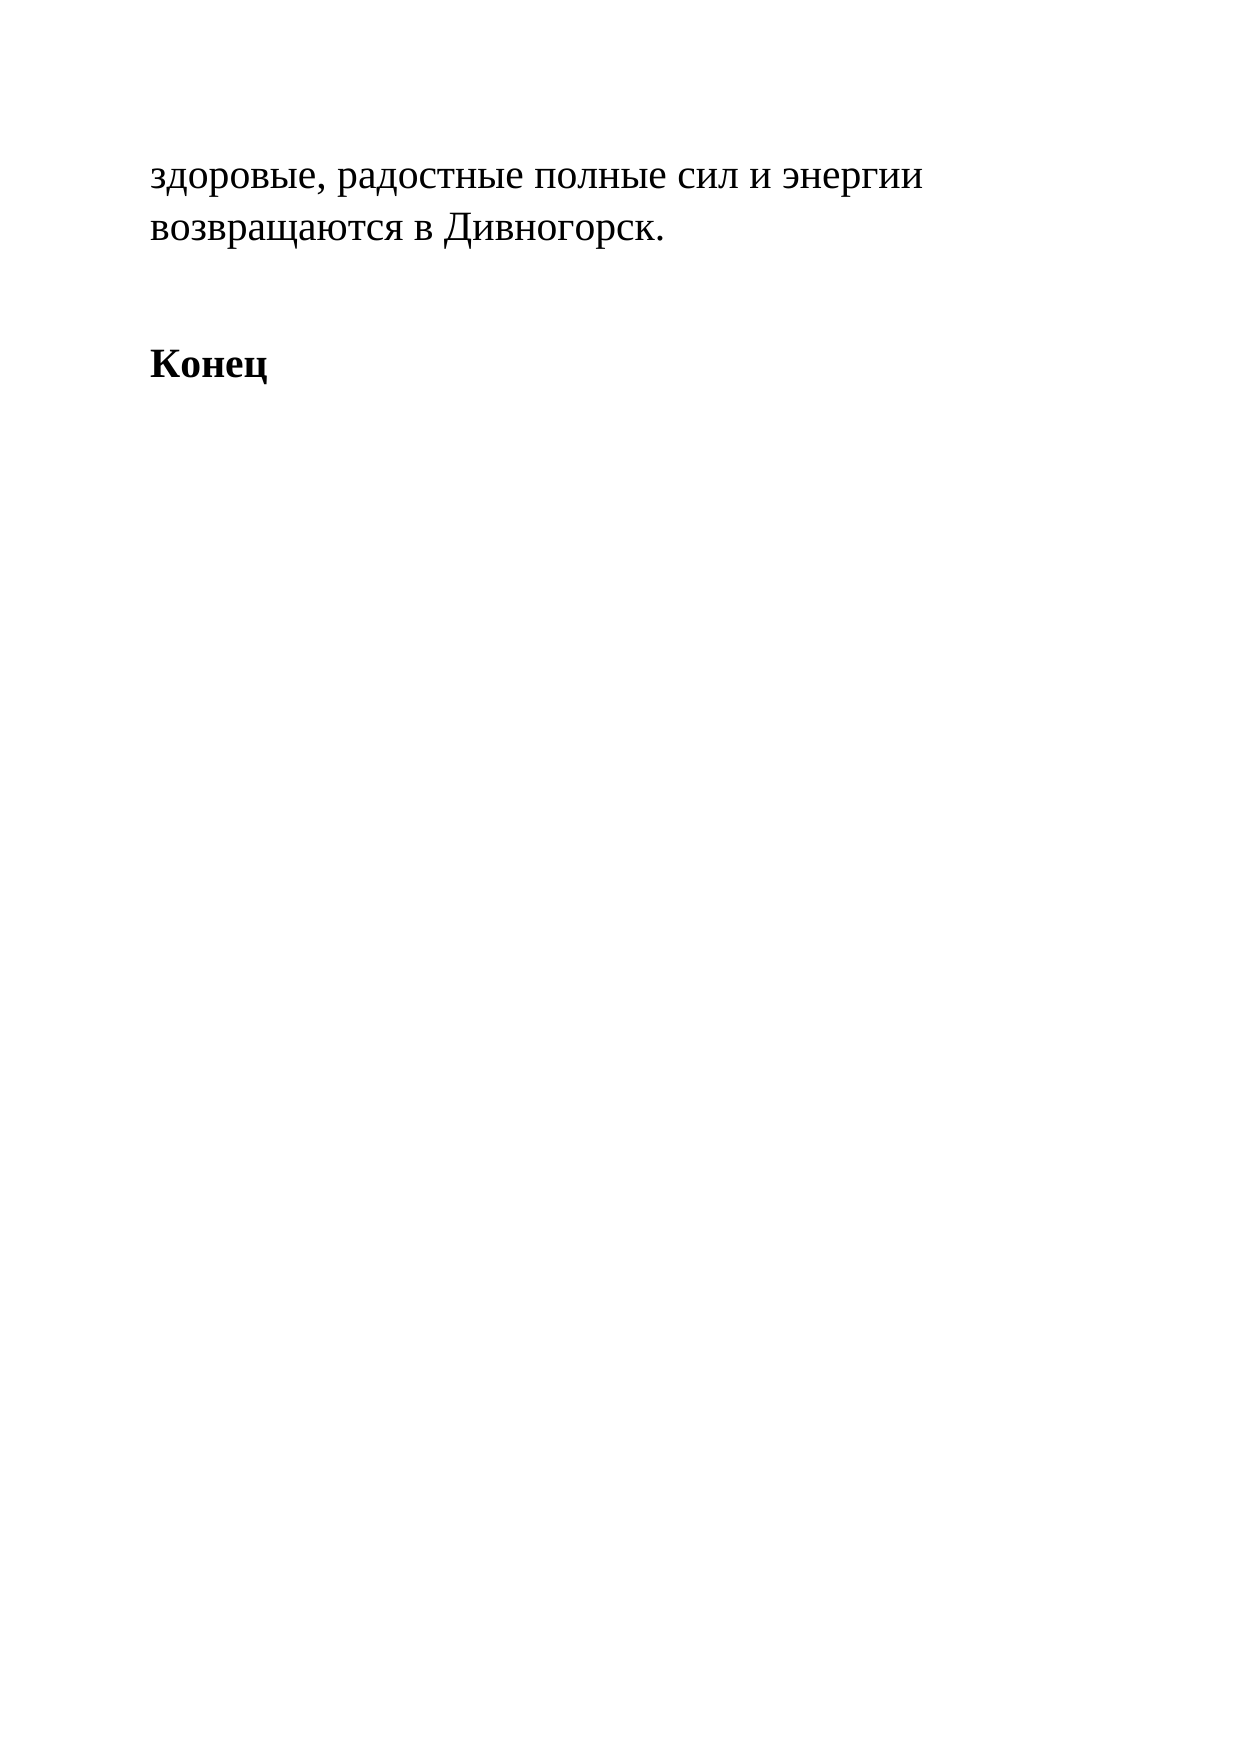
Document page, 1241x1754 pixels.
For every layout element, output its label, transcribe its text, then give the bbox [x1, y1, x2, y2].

text Конец [150, 338, 1090, 386]
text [150, 150, 1090, 249]
